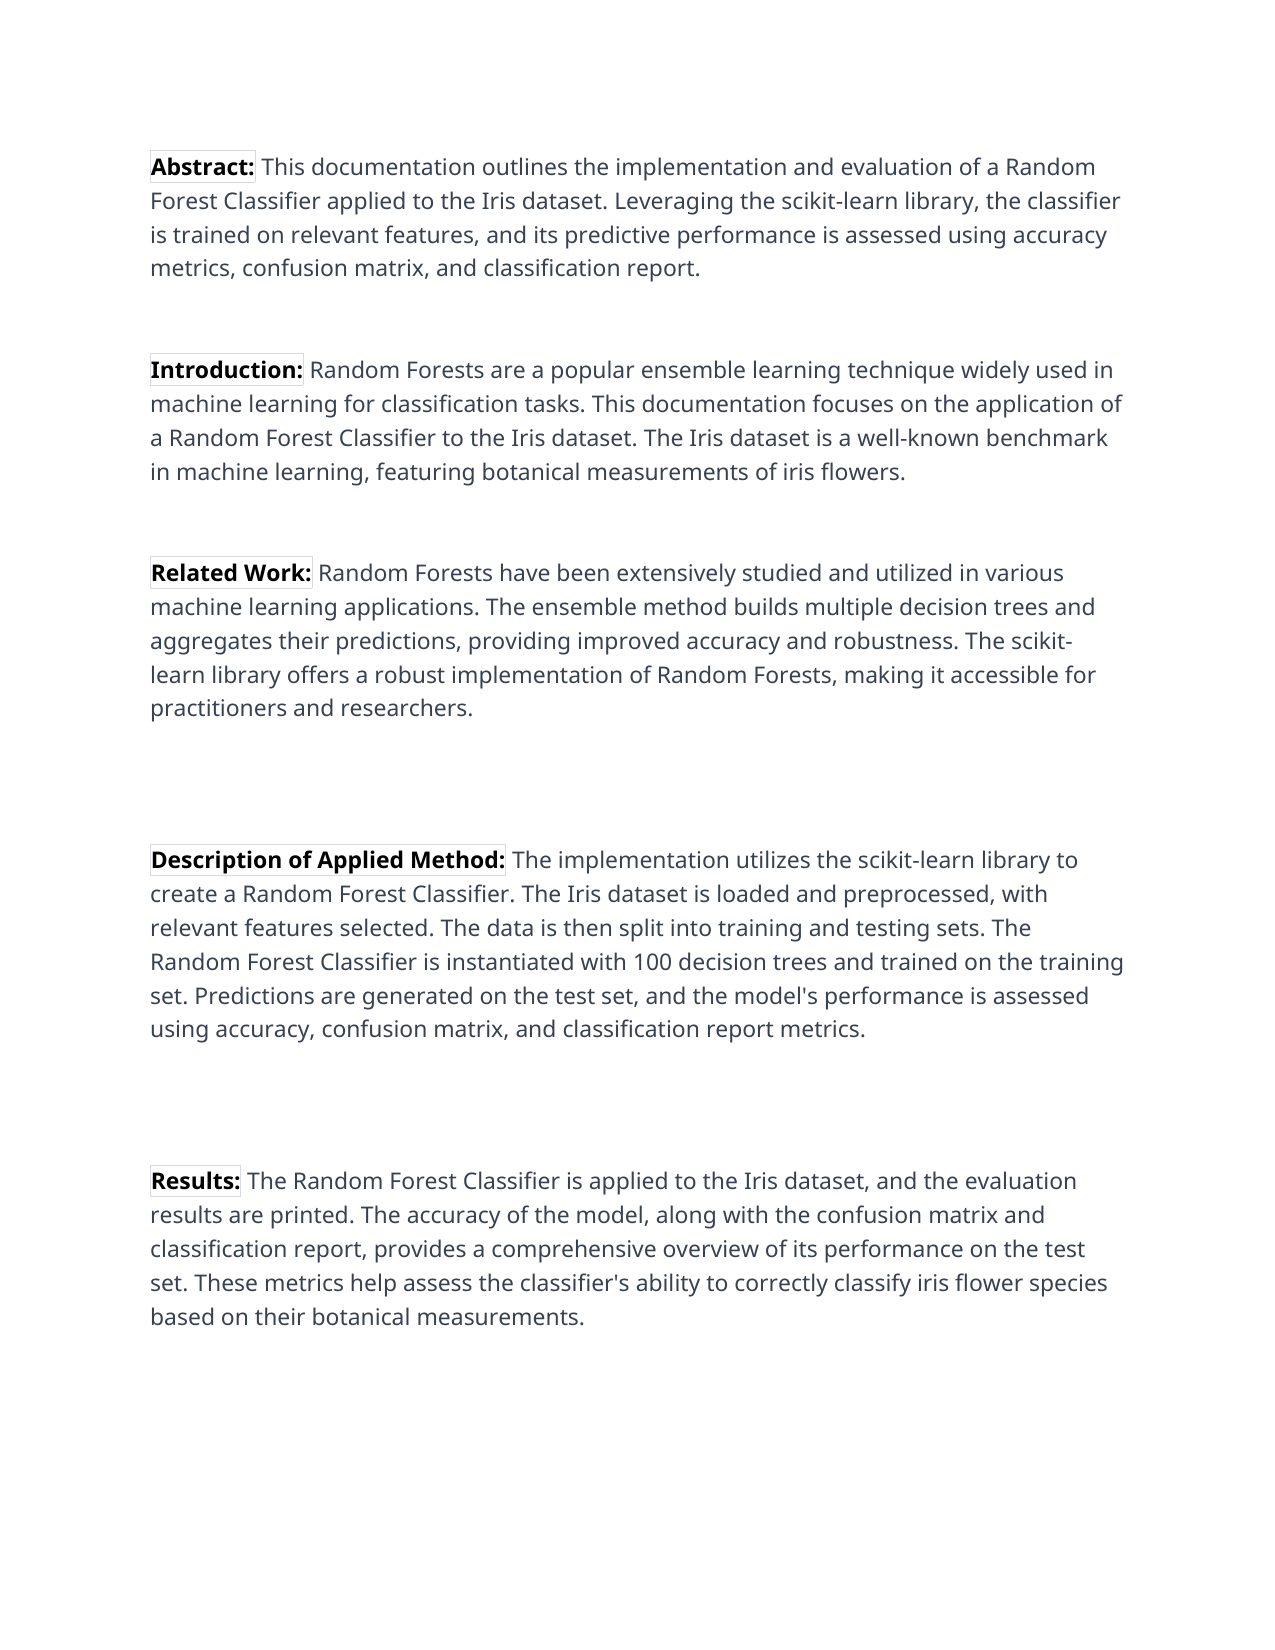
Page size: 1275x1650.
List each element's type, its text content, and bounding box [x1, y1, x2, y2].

text Introduction: Random Forests are a popular ensemble learning technique widely used in machine learning for classification tasks. This documentation focuses on the application of a Random Forest Classifier to the Iris dataset. The Iris dataset is a well-known benchmark in machine learning, featuring botanical measurements of iris flowers. [150, 353, 1125, 487]
text Description of Applied Method: The implementation utilizes the scikit-learn library to create a Random Forest Classifier. The Iris dataset is loaded and preprocessed, with relevant features selected. The data is then split into training and testing sets. The Random Forest Classifier is instantiated with 100 decision trees and trained on the training set. Predictions are generated on the test set, and the model's performance is assessed using accuracy, confusion matrix, and classification report metrics. [150, 843, 1125, 1044]
text Related Work: Random Forests have been extensively studied and utilized in various machine learning applications. The ensemble method builds multiple decision trees and aggregates their predictions, providing improved accuracy and robustness. The scikit-learn library offers a robust implementation of Random Forests, making it accessible for practitioners and researchers. [150, 556, 1125, 723]
text Abstract: This documentation outlines the implementation and evaluation of a Random Forest Classifier applied to the Iris dataset. Leveraging the scikit-learn library, the classifier is trained on relevant features, and its predictive performance is assessed using accuracy metrics, confusion matrix, and classification report. [150, 150, 1125, 283]
text Results: The Random Forest Classifier is applied to the Iris dataset, and the evaluation results are printed. The accuracy of the model, along with the confusion matrix and classification report, provides a comprehensive overview of its performance on the test set. These metrics help assess the classifier's ability to correctly classify iris flower species based on their botanical measurements. [150, 1164, 1125, 1332]
